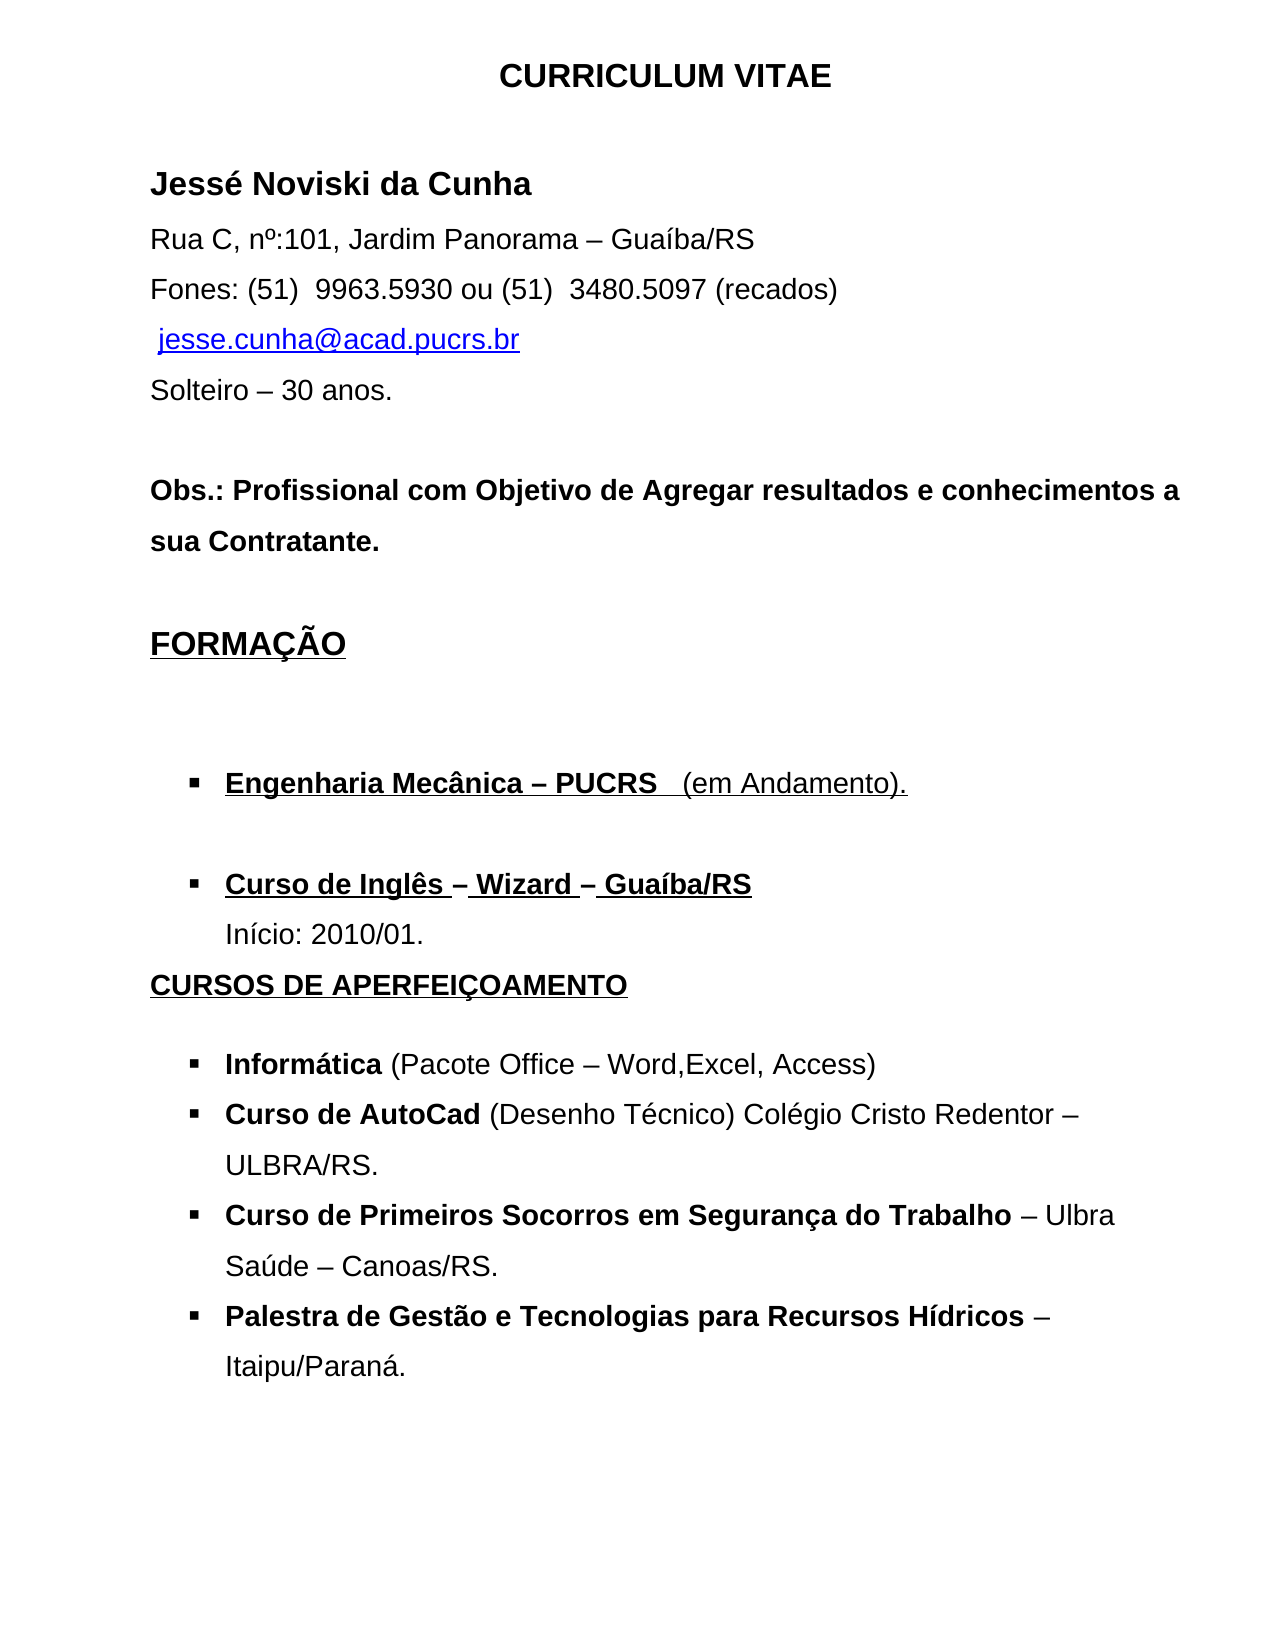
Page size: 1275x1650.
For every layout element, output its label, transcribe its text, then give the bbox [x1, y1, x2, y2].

subtitle CURSOS DE APERFEIÇOAMENTO [150, 968, 1181, 1001]
list Palestra de Gestão e Tecnologias para Recursos Hídricos – Itaipu/Paraná. [187, 1299, 1181, 1383]
text Solteiro – 30 anos. [150, 373, 1181, 406]
text Rua C, nº:101, Jardim Panorama – Guaíba/RS [150, 222, 1181, 255]
list Engenharia Mecânica – PUCRS (em Andamento). [187, 766, 1181, 799]
text Obs.: Profissional com Objetivo de Agregar resultados e conhecimentos a sua Contratante. [150, 473, 1181, 557]
list Informática (Pacote Office – Word,Excel, Access) [187, 1047, 1181, 1080]
list Curso de AutoCad (Desenho Técnico) Colégio Cristo Redentor – ULBRA/RS. [187, 1097, 1181, 1181]
text Fones: (51) 9963.5930 ou (51) 3480.5097 (recados) [150, 272, 1181, 306]
subtitle FORMAÇÃO [150, 624, 1181, 663]
text jesse.cunha@acad.pucrs.br [150, 322, 1181, 356]
text Início: 2010/01. [225, 917, 1181, 951]
list Curso de Primeiros Socorros em Segurança do Trabalho – Ulbra Saúde – Canoas/RS. [187, 1198, 1181, 1282]
list Curso de Inglês – Wizard – Guaíba/RS [187, 867, 1181, 900]
text Jessé Noviski da Cunha [150, 164, 1181, 203]
text CURRICULUM VITAE [150, 56, 1181, 95]
